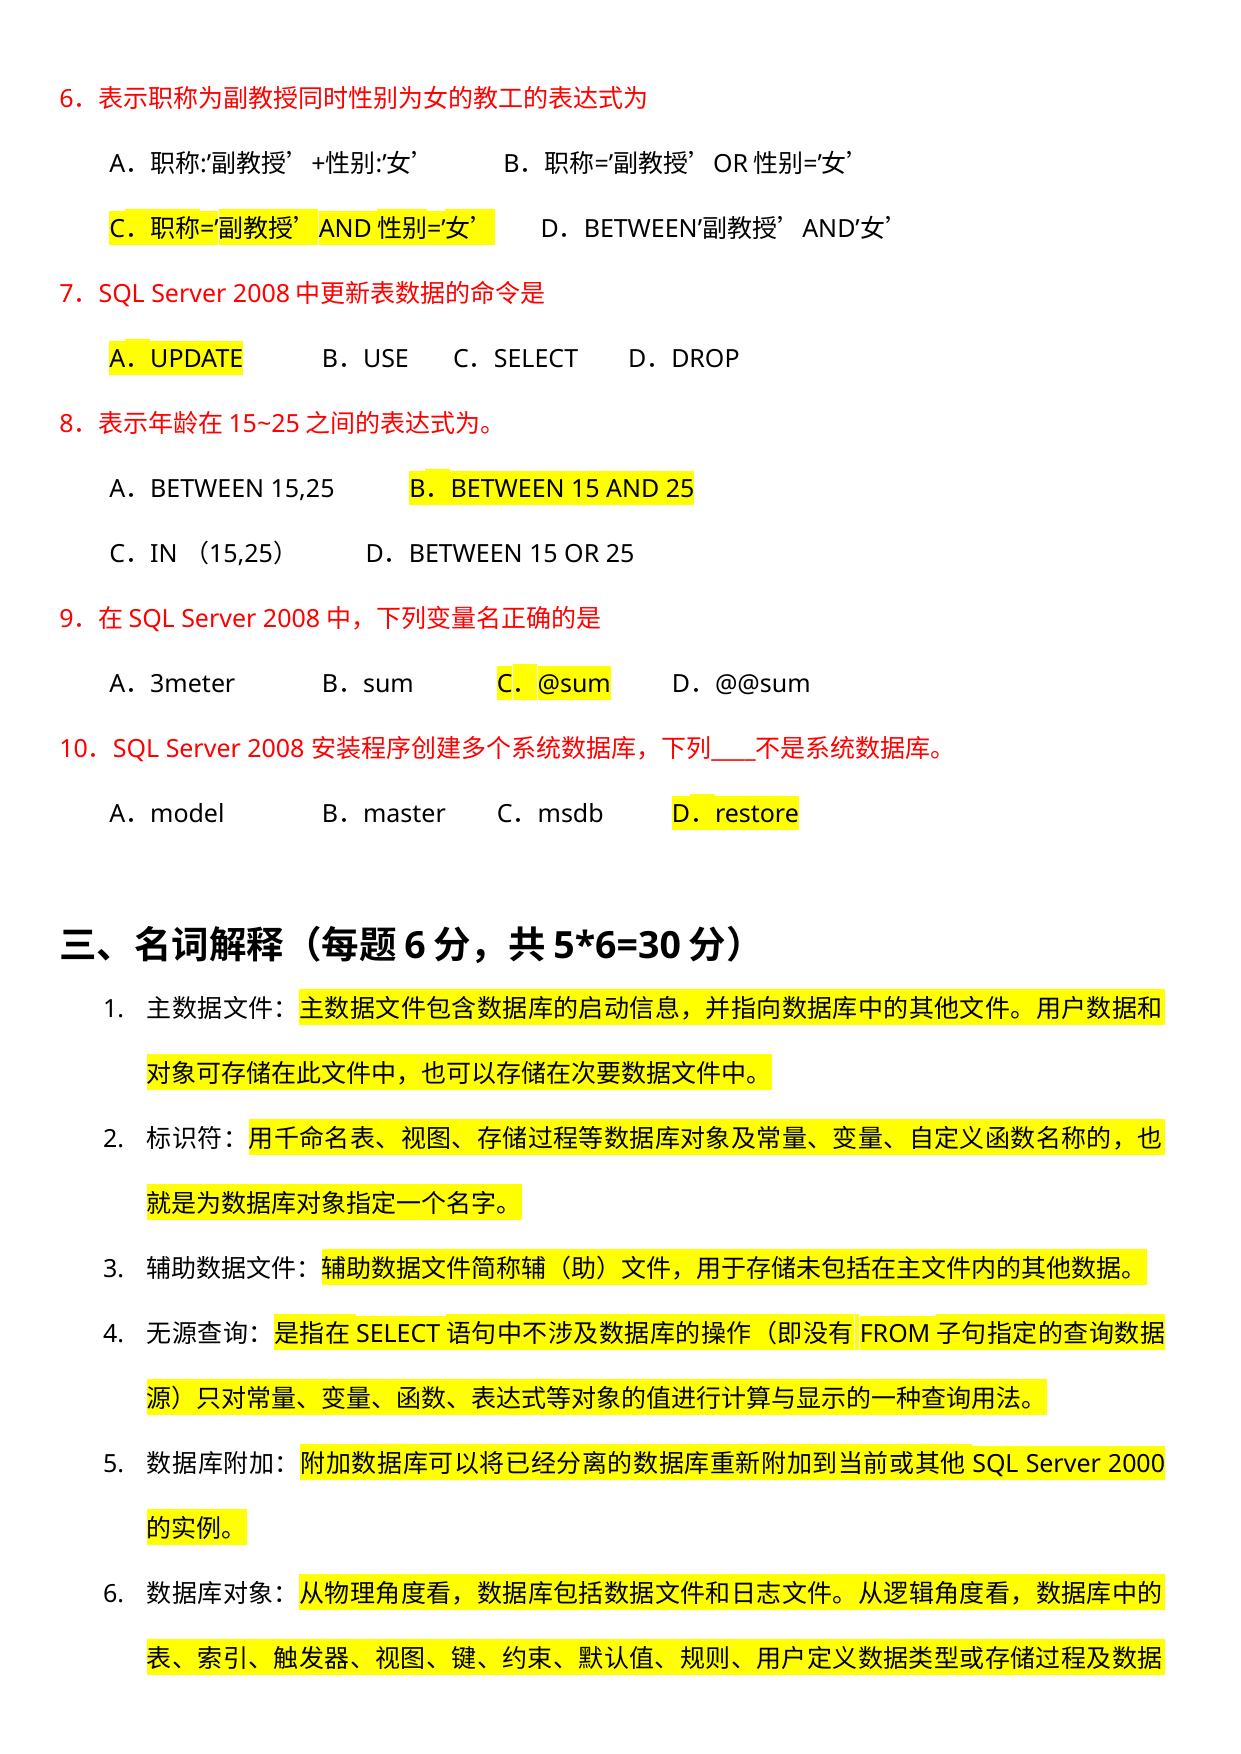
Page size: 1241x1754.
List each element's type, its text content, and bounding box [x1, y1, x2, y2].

text A．UPDATE B．USE C．SELECT D．DROP [59, 324, 1165, 389]
text 8．表示年龄在15~25之间的表达式为。 [59, 389, 1165, 454]
text C．职称=’副教授’AND性别=’女’ D．BETWEEN’副教授’AND’女’ [59, 194, 1165, 259]
list 无源查询：是指在SELECT语句中不涉及数据库的操作（即没有FROM子句指定的查询数据源）只对常量、变量、函数、表达式等对象的值进行计算与显示的一种查询用法。 [103, 1299, 1165, 1429]
text A．职称:’副教授’+性别:’女’ B．职称=’副教授’OR性别=’女’ [59, 129, 1165, 194]
list 数据库附加：附加数据库可以将已经分离的数据库重新附加到当前或其他SQL Server 2000的实例。 [103, 1429, 1165, 1559]
text A．3meter B．sum C．@sum D．@@sum [59, 649, 1165, 714]
text 10．SQL Server 2008 安装程序创建多个系统数据库，下列____不是系统数据库。 [59, 714, 1165, 779]
text 三、名词解释（每题6分，共5*6=30分） [59, 909, 1165, 974]
text C．IN （15,25） D．BETWEEN 15 OR 25 [59, 519, 1165, 584]
list 辅助数据文件：辅助数据文件简称辅（助）文件，用于存储未包括在主文件内的其他数据。 [103, 1234, 1165, 1299]
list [103, 1559, 1165, 1689]
text 6．表示职称为副教授同时性别为女的教工的表达式为 [59, 64, 1165, 129]
list 主数据文件：主数据文件包含数据库的启动信息，并指向数据库中的其他文件。用户数据和对象可存储在此文件中，也可以存储在次要数据文件中。 [103, 974, 1165, 1104]
text A．BETWEEN 15,25 B．BETWEEN 15 AND 25 [59, 454, 1165, 519]
text 7．SQL Server 2008中更新表数据的命令是 [59, 259, 1165, 324]
text 9．在SQL Server 2008 中，下列变量名正确的是 [59, 584, 1165, 649]
list 标识符：用千命名表、视图、存储过程等数据库对象及常量、变量、自定义函数名称的，也就是为数据库对象指定一个名字。 [103, 1104, 1165, 1234]
text A．model B．master C．msdb D．restore [59, 779, 1165, 844]
